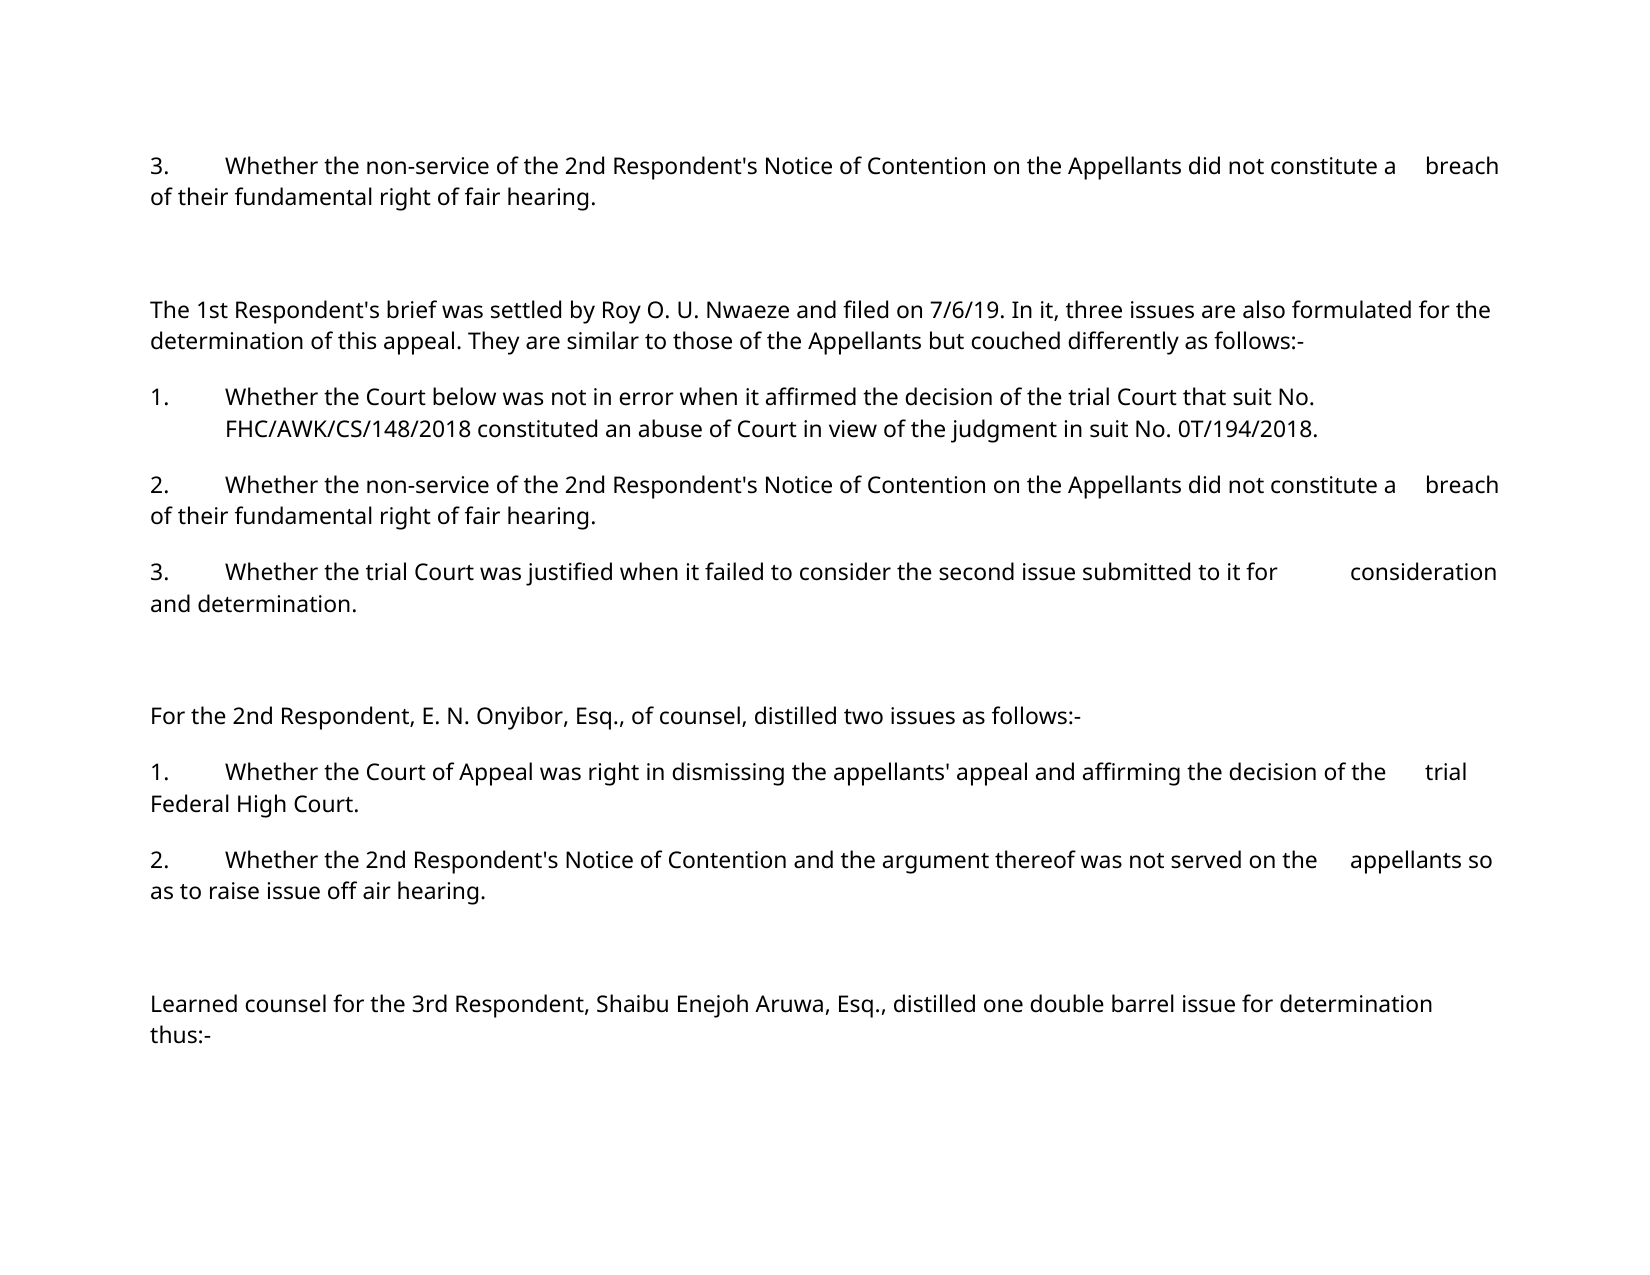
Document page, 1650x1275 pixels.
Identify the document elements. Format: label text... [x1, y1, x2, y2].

text 3. Whether the trial Court was justified when it failed to consider the second issue submitted to it for consideration and determination. [150, 556, 1500, 619]
text 3. Whether the non-service of the 2nd Respondent's Notice of Contention on the Appellants did not constitute a breach of their fundamental right of fair hearing. [150, 150, 1500, 212]
text 1. Whether the Court of Appeal was right in dismissing the appellants' appeal and affirming the decision of the trial Federal High Court. [150, 756, 1500, 819]
text Learned counsel for the 3rd Respondent, Shaibu Enejoh Aruwa, Esq., distilled one double barrel issue for determination thus:- [150, 987, 1500, 1050]
text 2. Whether the non-service of the 2nd Respondent's Notice of Contention on the Appellants did not constitute a breach of their fundamental right of fair hearing. [150, 469, 1500, 531]
text The 1st Respondent's brief was settled by Roy O. U. Nwaeze and filed on 7/6/19. In it, three issues are also formulated for the determination of this appeal. They are similar to those of the Appellants but couched differently as follows:- [150, 294, 1500, 356]
text 2. Whether the 2nd Respondent's Notice of Contention and the argument thereof was not served on the appellants so as to raise issue off air hearing. [150, 844, 1500, 906]
text 1. Whether the Court below was not in error when it affirmed the decision of the trial Court that suit No. FHC/AWK/CS/148/2018 constituted an abuse of Court in view of the judgment in suit No. 0T/194/2018. [150, 381, 1500, 444]
text For the 2nd Respondent, E. N. Onyibor, Esq., of counsel, distilled two issues as follows:- [150, 700, 1500, 731]
